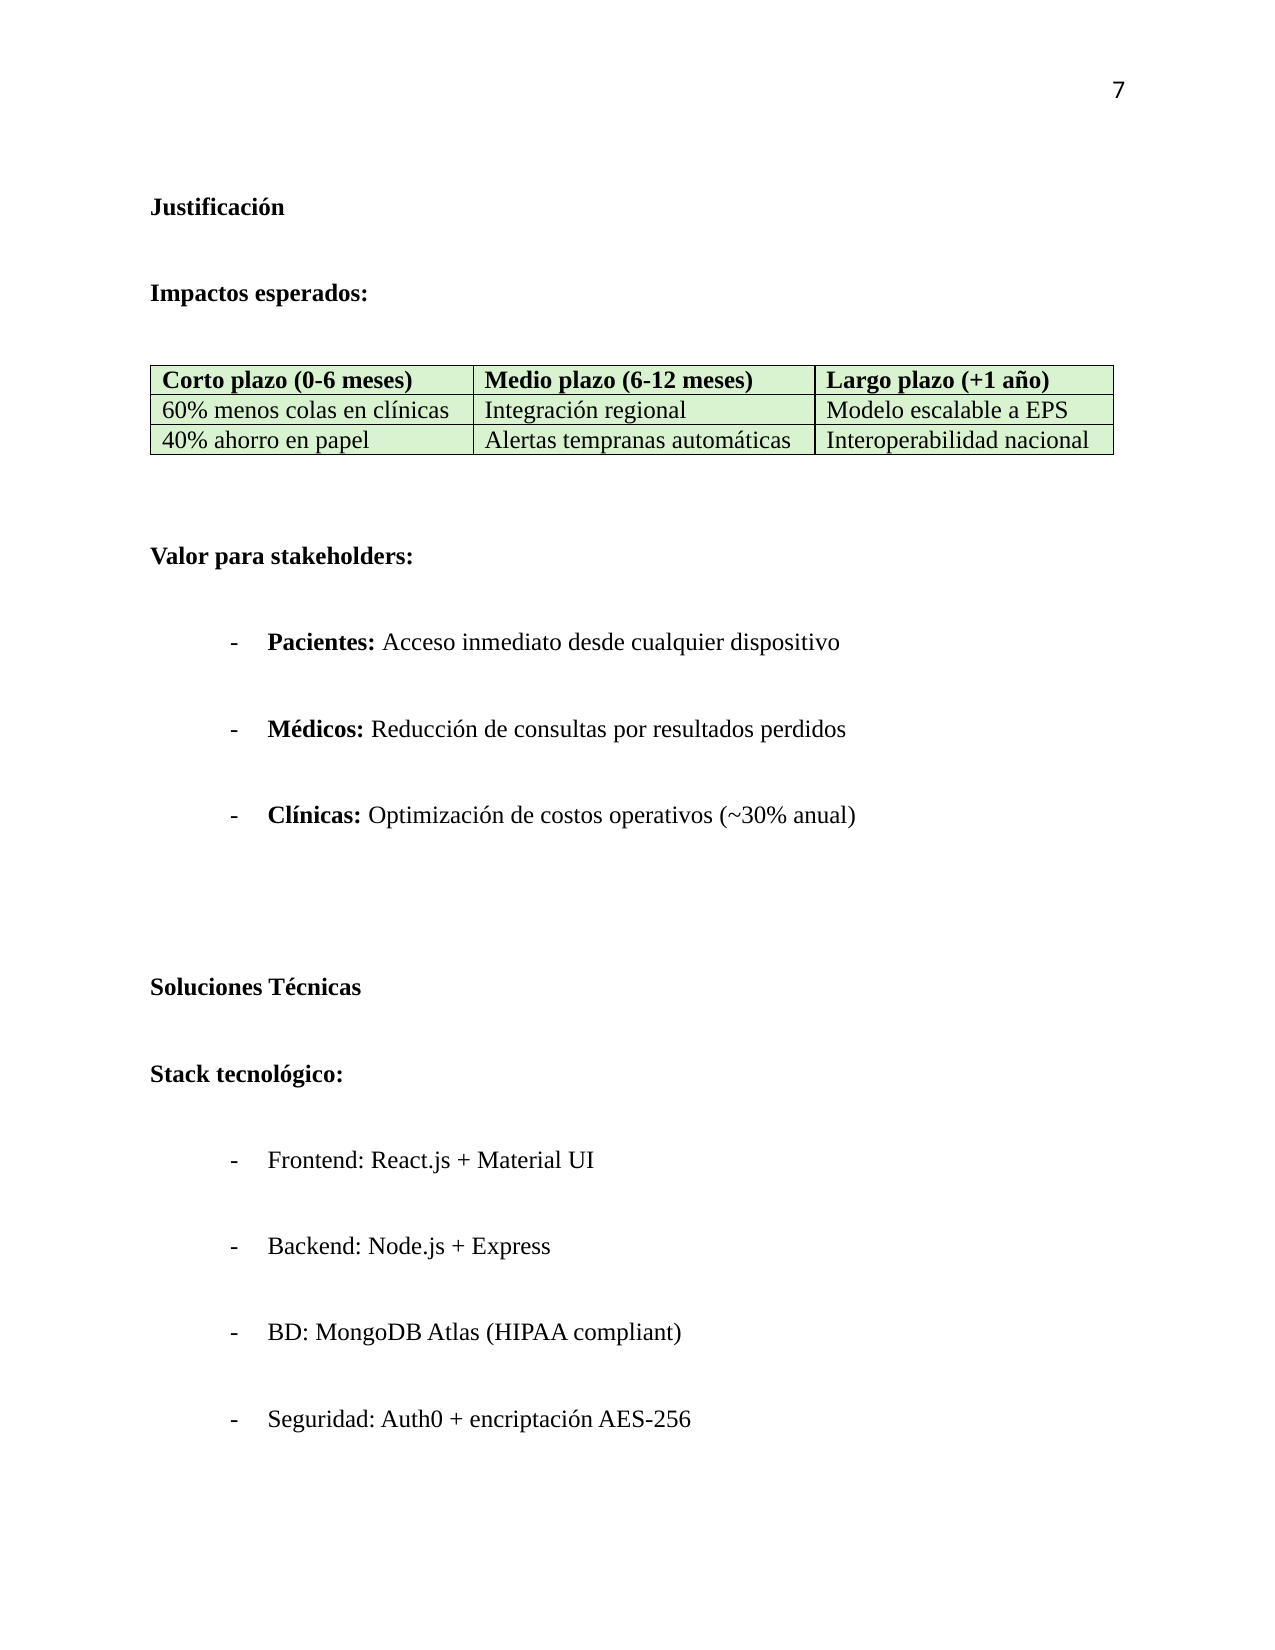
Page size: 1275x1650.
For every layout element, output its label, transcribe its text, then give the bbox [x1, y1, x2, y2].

list Médicos: Reducción de consultas por resultados perdidos [230, 714, 1125, 742]
table_header Corto plazo (0-6 meses) [151, 366, 473, 394]
table_header Largo plazo (+1 año) [816, 366, 1113, 394]
list Seguridad: Auth0 + encriptación AES-256 [230, 1404, 1125, 1432]
table_cell 40% ahorro en papel [151, 425, 473, 454]
text Valor para stakeholders: [150, 541, 1125, 570]
table_cell 60% menos colas en clínicas [151, 395, 473, 424]
table_cell Alertas tempranas automáticas [474, 425, 814, 454]
list Frontend: React.js + Material UI [230, 1145, 1125, 1174]
list Pacientes: Acceso inmediato desde cualquier dispositivo [230, 627, 1125, 656]
table_cell Integración regional [474, 395, 814, 424]
list BD: MongoDB Atlas (HIPAA compliant) [230, 1317, 1125, 1346]
list Clínicas: Optimización de costos operativos (~30% anual) [230, 800, 1125, 829]
table_header Medio plazo (6-12 meses) [474, 366, 814, 394]
text Stack tecnológico: [150, 1059, 1125, 1087]
text Justificación [150, 192, 1125, 221]
text Soluciones Técnicas [150, 972, 1125, 1001]
text Impactos esperados: [150, 278, 1125, 307]
table_cell Modelo escalable a EPS [816, 395, 1113, 424]
list Backend: Node.js + Express [230, 1231, 1125, 1260]
table_cell Interoperabilidad nacional [816, 425, 1113, 454]
